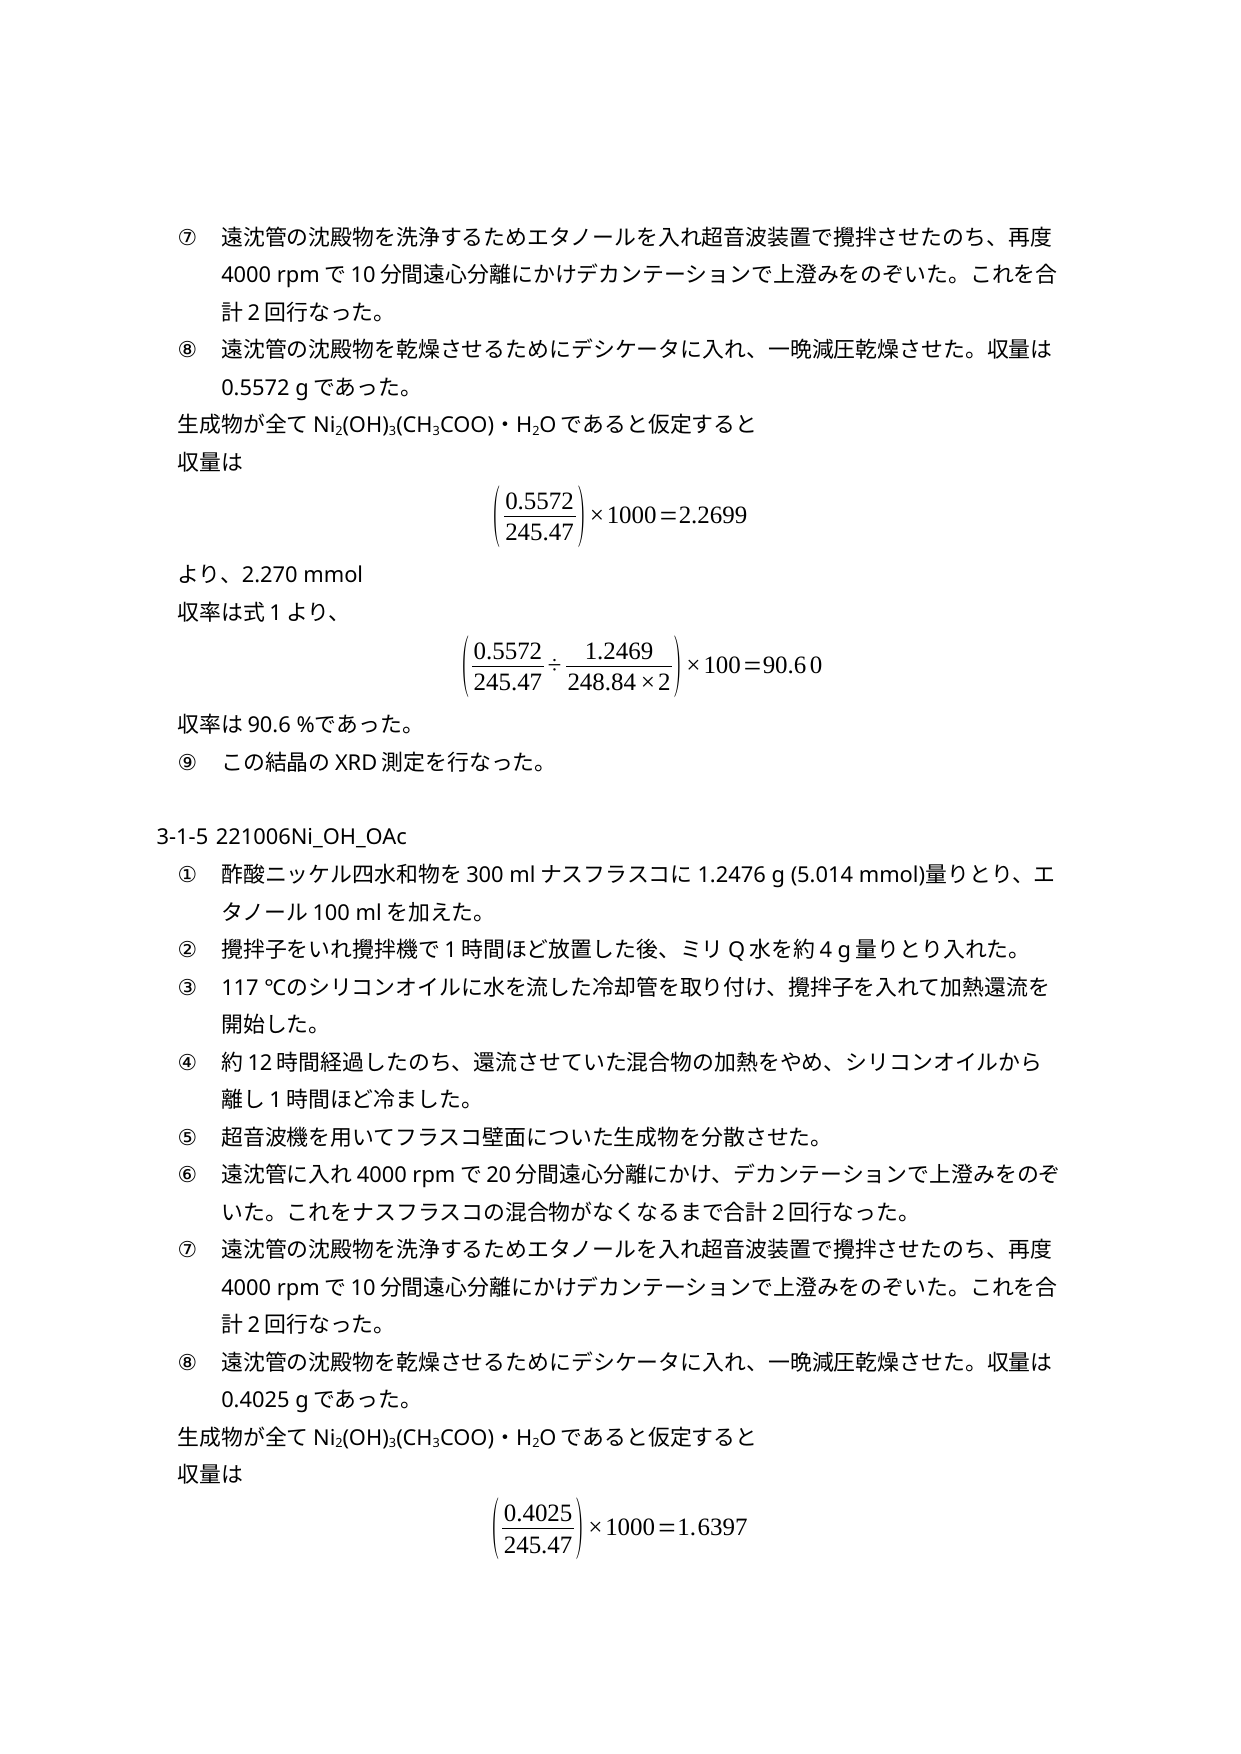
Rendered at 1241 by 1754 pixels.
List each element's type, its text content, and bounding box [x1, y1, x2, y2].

text 収率は90.6 %であった。 [177, 704, 1063, 742]
list 221006Ni_OH_OAc [156, 817, 1063, 854]
text 収量は [177, 1454, 1063, 1492]
text 収量は [177, 442, 1063, 479]
list 酢酸ニッケル四水和物を300 mlナスフラスコに 1.2476 g (5.014 mmol)量りとり、エタノール100 mlを加えた。 [177, 854, 1063, 929]
list 遠沈管の沈殿物を洗浄するためエタノールを入れ超音波装置で攪拌させたのち、再度4000 rpmで10分間遠心分離にかけデカンテーションで上澄みをのぞいた。これを合計2回行なった。 [177, 1229, 1063, 1342]
list 遠沈管の沈殿物を洗浄するためエタノールを入れ超音波装置で攪拌させたのち、再度4000 rpmで10分間遠心分離にかけデカンテーションで上澄みをのぞいた。これを合計2回行なった。 [177, 217, 1063, 329]
text 収率は式1より、 [177, 592, 1063, 629]
list 攪拌子をいれ攪拌機で1時間ほど放置した後、ミリQ水を約4 g量りとり入れた。 [177, 929, 1063, 967]
list この結晶のXRD測定を行なった。 [177, 742, 1063, 779]
list 遠沈管の沈殿物を乾燥させるためにデシケータに入れ、一晩減圧乾燥させた。収量は0.4025 gであった。 [177, 1342, 1063, 1417]
list 遠沈管の沈殿物を乾燥させるためにデシケータに入れ、一晩減圧乾燥させた。収量は0.5572 gであった。 [177, 329, 1063, 404]
text より、2.270 mmol [177, 554, 1063, 592]
list 約12時間経過したのち、還流させていた混合物の加熱をやめ、シリコンオイルから離し1時間ほど冷ました。 [177, 1042, 1063, 1117]
list 超音波機を用いてフラスコ壁面についた生成物を分散させた。 [177, 1117, 1063, 1154]
text 生成物が全てNi2(OH)3(CH3COO)・H2Oであると仮定すると [177, 404, 1063, 442]
list 117 ℃のシリコンオイルに水を流した冷却管を取り付け、攪拌子を入れて加熱還流を開始した。 [177, 967, 1063, 1042]
text 生成物が全てNi2(OH)3(CH3COO)・H2Oであると仮定すると [177, 1417, 1063, 1454]
list 遠沈管に入れ4000 rpmで20分間遠心分離にかけ、デカンテーションで上澄みをのぞいた。これをナスフラスコの混合物がなくなるまで合計2回行なった。 [177, 1154, 1063, 1229]
